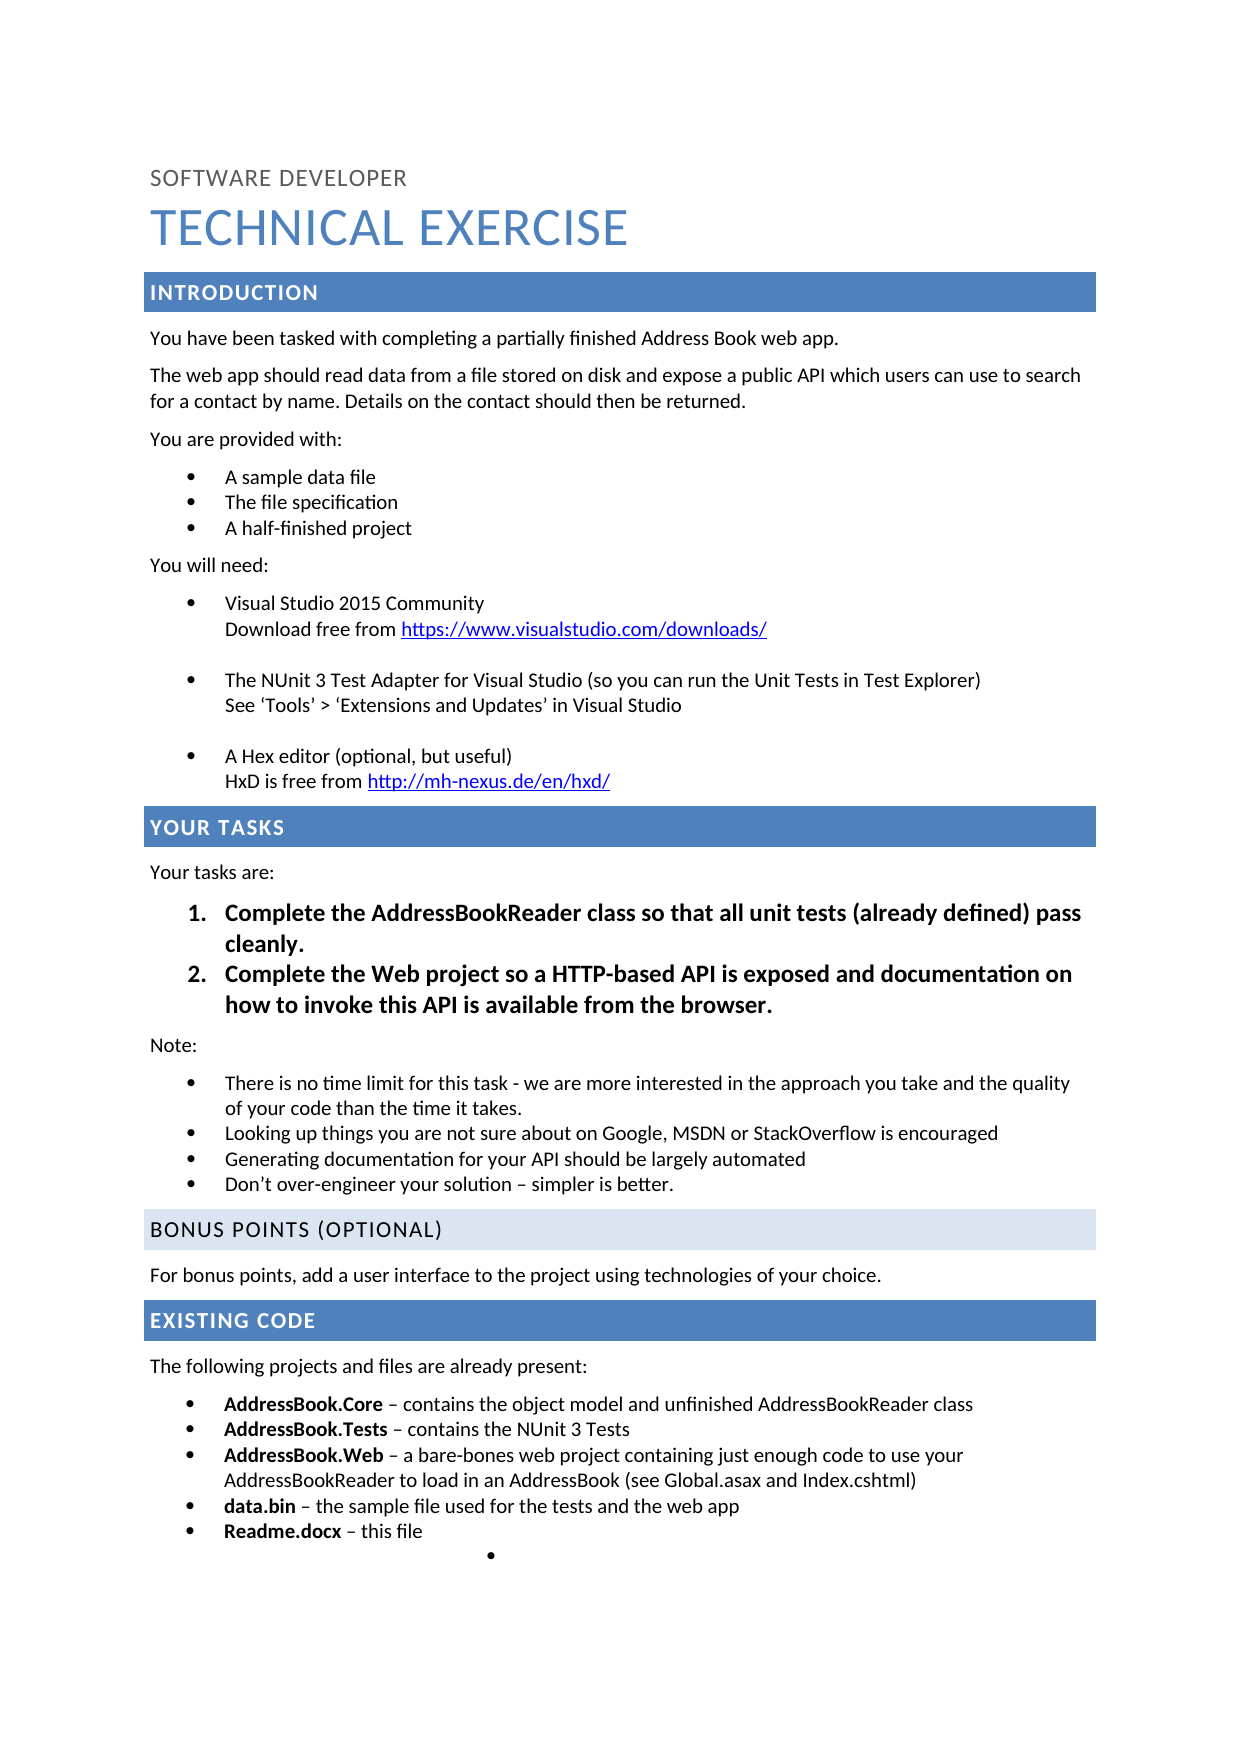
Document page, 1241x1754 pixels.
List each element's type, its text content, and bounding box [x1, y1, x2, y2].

list Readme.docx – this file [186, 1518, 1090, 1544]
text You have been tasked with completing a partially finished Address Book web app. [150, 325, 1090, 350]
list Looking up things you are not sure about on Google, MSDN or StackOverflow is encouraged [187, 1121, 1090, 1146]
title Technical Exercise [150, 193, 1090, 259]
list The NUnit 3 Test Adapter for Visual Studio (so you can run the Unit Tests in Test Explorer) See ‘Tools’ > ‘Extensions and Updates’ in Visual Studio [187, 667, 1090, 743]
text Your tasks are: [150, 859, 1090, 885]
list Visual Studio 2015 Community Download free from https://www.visualstudio.com/downloads/ [187, 591, 1090, 667]
list AddressBook.Web – a bare-bones web project containing just enough code to use your AddressBookReader to load in an AddressBook (see Global.asax and Index.cshtml) [186, 1442, 1090, 1493]
text You will need: [150, 553, 1090, 578]
text The web app should read data from a file stored on disk and expose a public API which users can use to search for a contact by name. Details on the contact should then be returned. [150, 363, 1090, 413]
subtitle Your taskS [150, 813, 1090, 841]
subtitle Software Developer [150, 162, 1090, 193]
list Generating documentation for your API should be largely automated [187, 1146, 1090, 1171]
list Complete the Web project so a HTTP-based API is exposed and documentation on how to invoke this API is available from the browser. [187, 958, 1090, 1019]
text The following projects and files are already present: [150, 1353, 1090, 1379]
list The file specification [187, 489, 1090, 515]
list A half-finished project [187, 515, 1090, 540]
list data.bin – the sample file used for the tests and the web app [186, 1493, 1090, 1518]
subtitle Existing Code [150, 1307, 1090, 1334]
list Complete the AddressBookReader class so that all unit tests (already defined) pass cleanly. [187, 897, 1090, 958]
list There is no time limit for this task - we are more interested in the approach you take and the quality of your code than the time it takes. [187, 1070, 1090, 1121]
subtitle Introduction [150, 278, 1090, 306]
subtitle Bonus Points (optional) [150, 1216, 1090, 1244]
list A sample data file [187, 464, 1090, 489]
text Note: [150, 1032, 1090, 1057]
text For bonus points, add a user interface to the project using technologies of your choice. [150, 1262, 1090, 1288]
list Don’t over-engineer your solution – simpler is better. [187, 1171, 1090, 1197]
list AddressBook.Tests – contains the NUnit 3 Tests [186, 1417, 1090, 1442]
list AddressBook.Core – contains the object model and unfinished AddressBookReader class [186, 1391, 1090, 1417]
text You are provided with: [150, 426, 1090, 451]
list A Hex editor (optional, but useful) HxD is free from http://mh-nexus.de/en/hxd/ [187, 743, 1090, 794]
